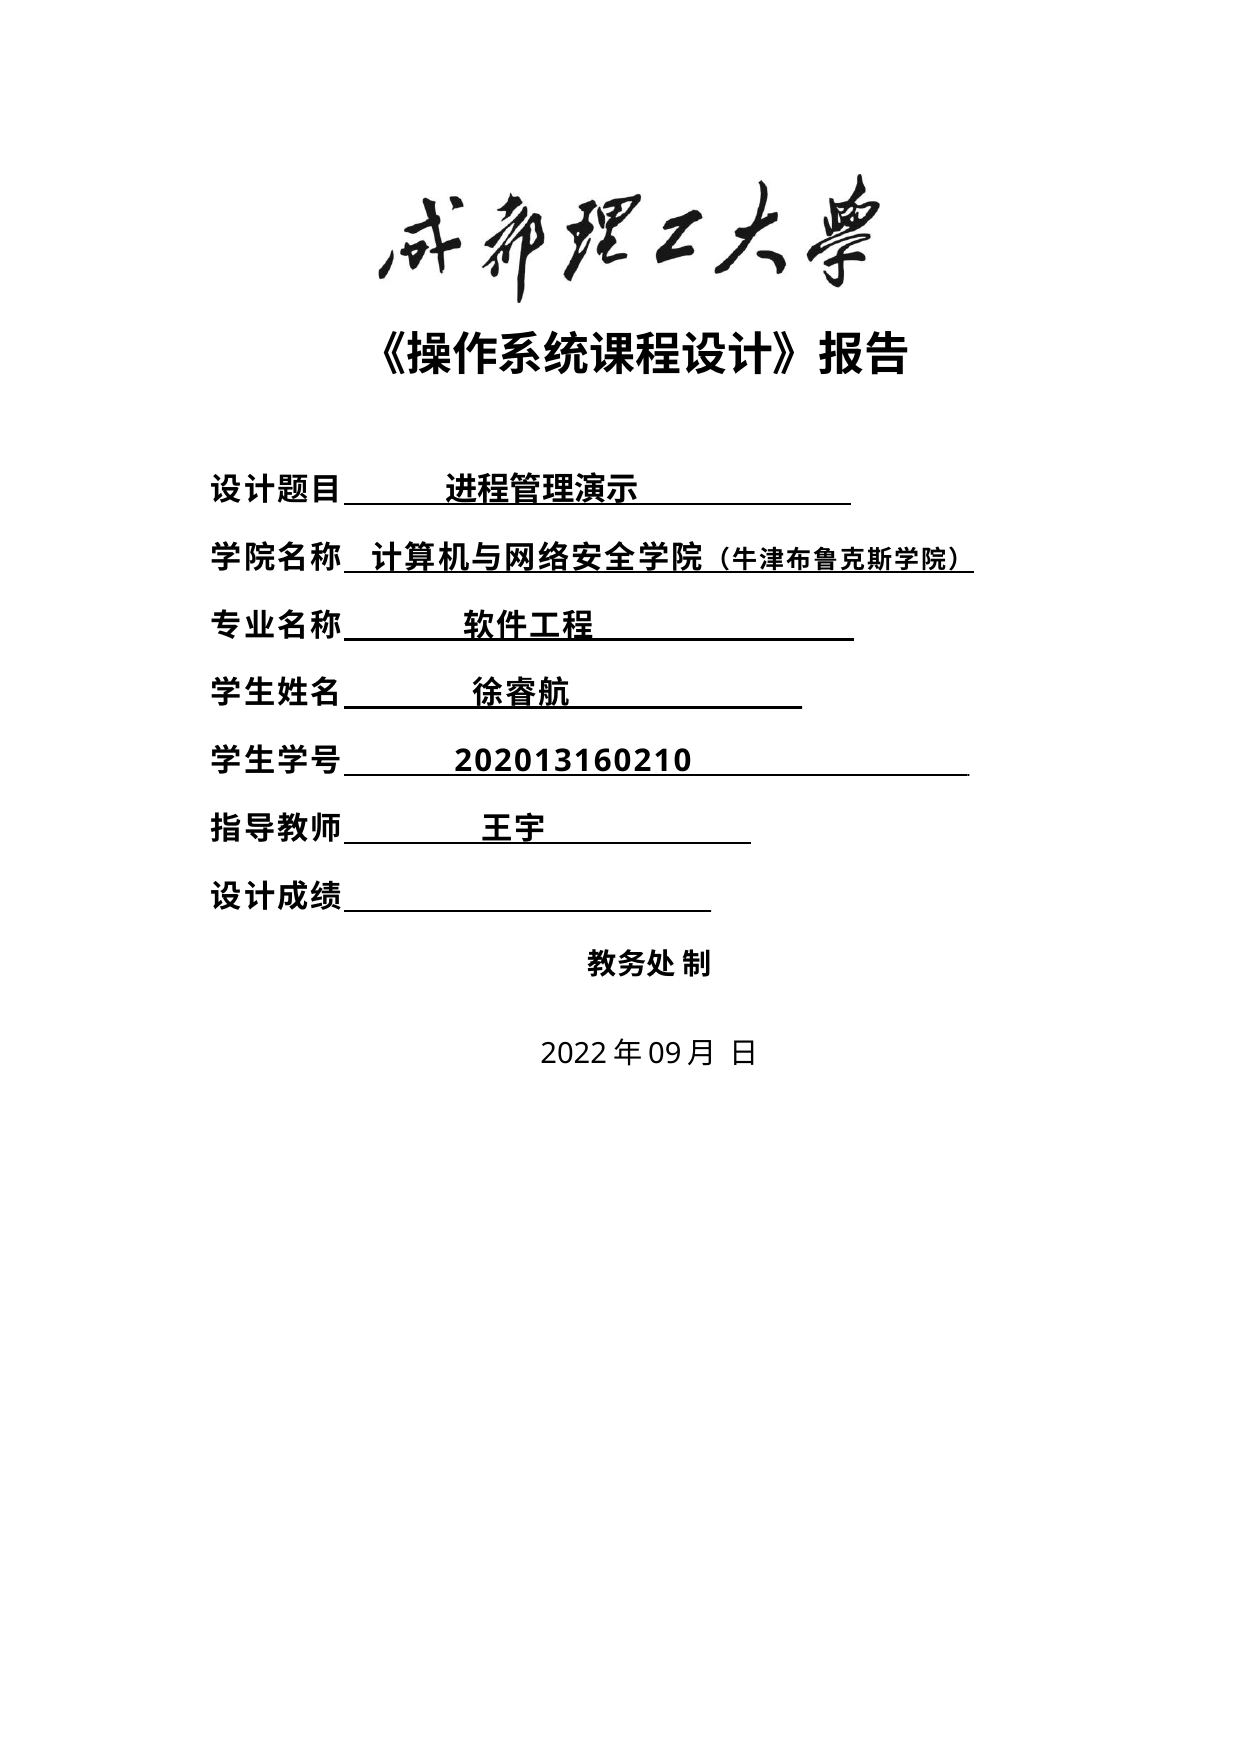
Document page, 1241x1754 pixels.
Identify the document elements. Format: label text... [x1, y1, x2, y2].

text 指导教师 王宇 [187, 792, 1053, 860]
text 设计题目 进程管理演示 [187, 452, 1053, 520]
picture [378, 174, 880, 303]
text 2022年09月 日 [187, 1017, 1053, 1085]
text 学生学号 202013160210 [187, 724, 1053, 792]
text 学院名称 计算机与网络安全学院（牛津布鲁克斯学院） [187, 520, 1053, 588]
text 学生姓名 徐睿航 [187, 656, 1053, 724]
text 《操作系统课程设计》报告 [187, 317, 1053, 384]
text 专业名称 软件工程 [187, 588, 1053, 656]
text 教务处 制 [187, 928, 1053, 996]
text 设计成绩 [187, 860, 1053, 928]
